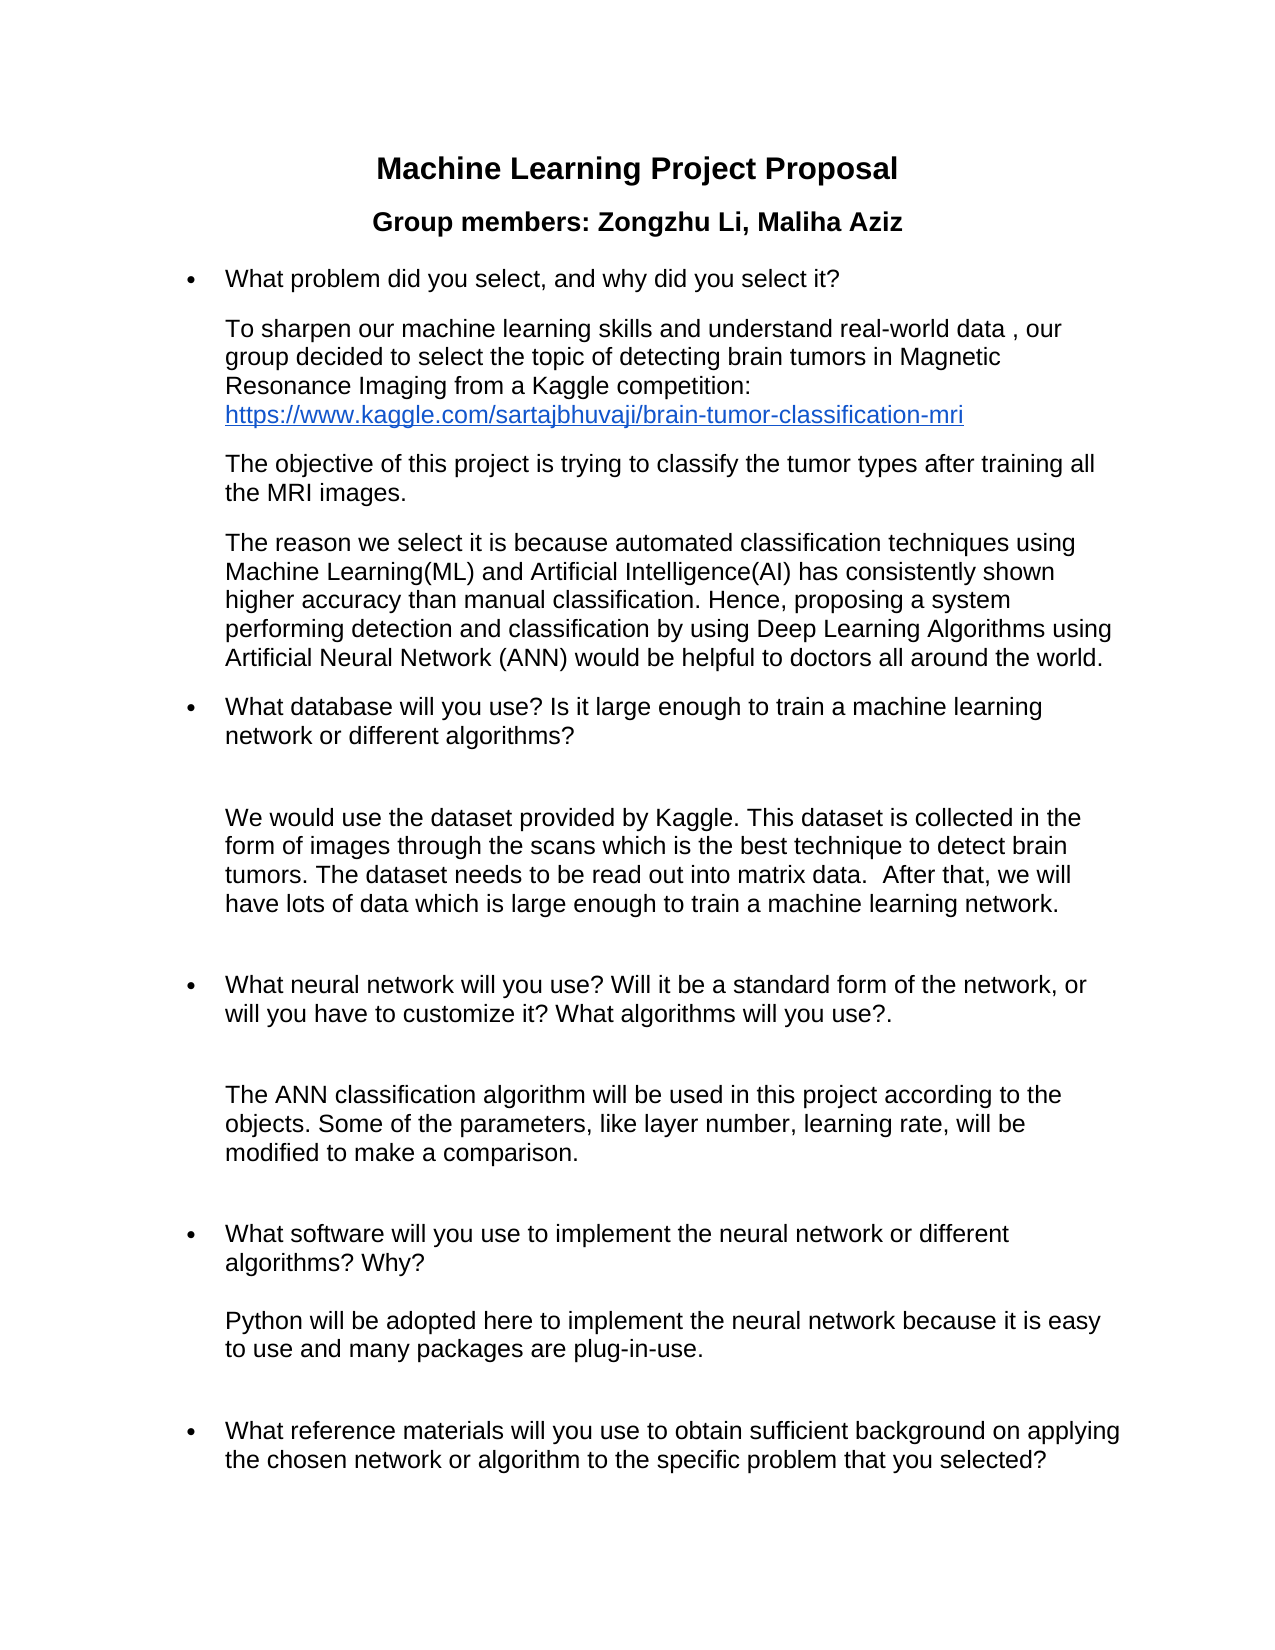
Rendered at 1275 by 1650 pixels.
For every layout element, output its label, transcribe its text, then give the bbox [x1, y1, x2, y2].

text Python will be adopted here to implement the neural network because it is easy to use and many packages are plug-in-use. [225, 1306, 1125, 1363]
text To sharpen our machine learning skills and understand real-world data , our group decided to select the topic of detecting brain tumors in Magnetic Resonance Imaging from a Kaggle competition: https://www.kaggle.com/sartajbhuvaji/brain-tumor-classification-mri [225, 313, 1125, 428]
text We would use the dataset provided by Kaggle. This dataset is collected in the form of images through the scans which is the best technique to detect brain tumors. The dataset needs to be read out into matrix data. After that, we will have lots of data which is large enough to train a machine learning network. [225, 802, 1125, 917]
text The reason we select it is because automated classification techniques using Machine Learning(ML) and Artificial Intelligence(AI) has consistently shown higher accuracy than manual classification. Hence, proposing a system performing detection and classification by using Deep Learning Algorithms using Artificial Neural Network (ANN) would be helpful to doctors all around the world. [225, 528, 1125, 671]
list What problem did you select, and why did you select it? [187, 264, 1125, 293]
text The objective of this project is trying to classify the tumor types after training all the MRI images. [225, 449, 1125, 507]
text The ANN classification algorithm will be used in this project according to the objects. Some of the parameters, like layer number, learning rate, will be modified to make a comparison. [225, 1080, 1125, 1167]
text Machine Learning Project Proposal [150, 150, 1125, 186]
list What reference materials will you use to obtain sufficient background on applying the chosen network or algorithm to the specific problem that you selected? [187, 1416, 1125, 1473]
text Group members: Zongzhu Li, Maliha Aziz [150, 206, 1125, 237]
list What software will you use to implement the neural network or different algorithms? Why? [187, 1219, 1125, 1277]
list What database will you use? Is it large enough to train a machine learning network or different algorithms? [187, 692, 1125, 750]
list What neural network will you use? Will it be a standard form of the network, or will you have to customize it? What algorithms will you use?. [187, 970, 1125, 1028]
